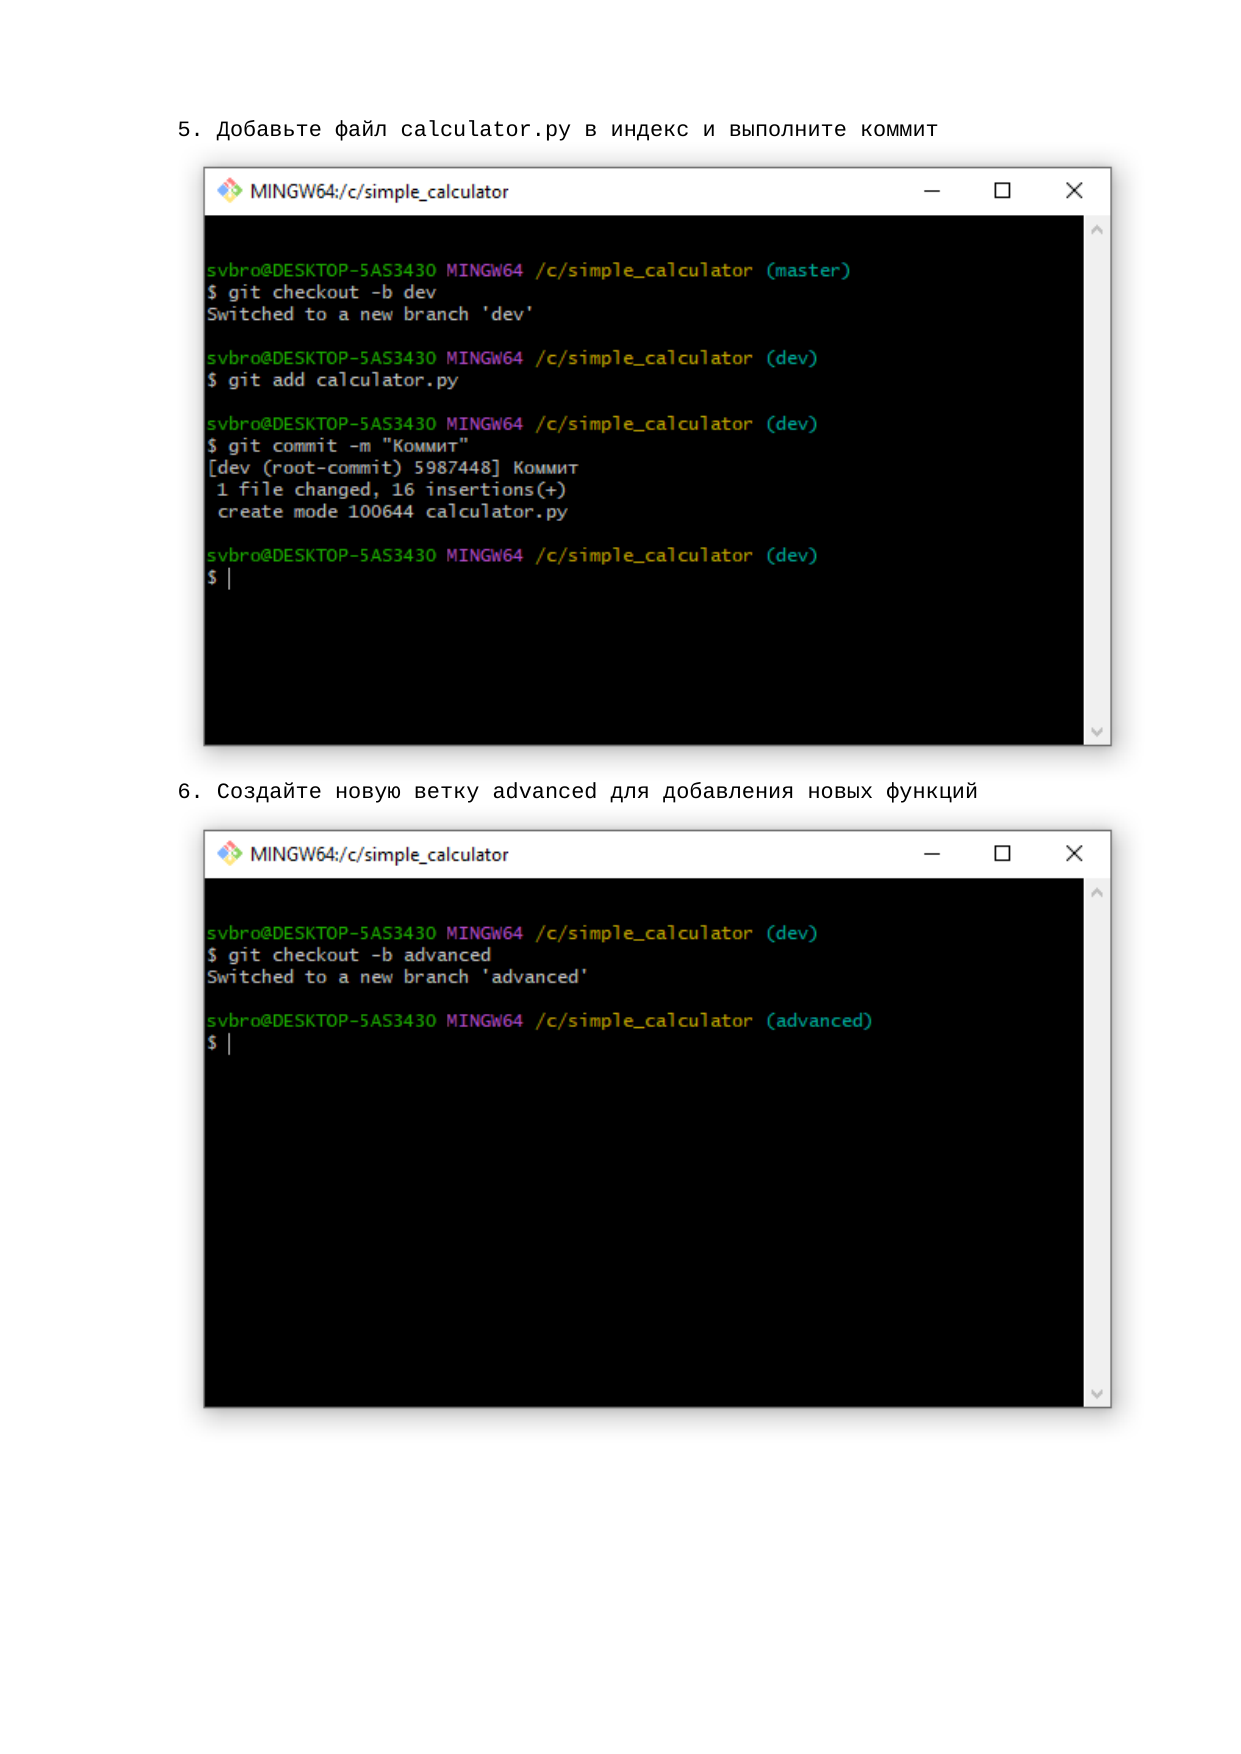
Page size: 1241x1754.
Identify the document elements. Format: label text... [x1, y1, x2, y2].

text 6. Создайте новую ветку advanced для добавления новых функций [177, 780, 1152, 805]
text 5. Добавьте файл calculator.py в индекс и выполните коммит [177, 118, 1152, 143]
picture [177, 142, 1145, 781]
picture [177, 805, 1145, 1443]
